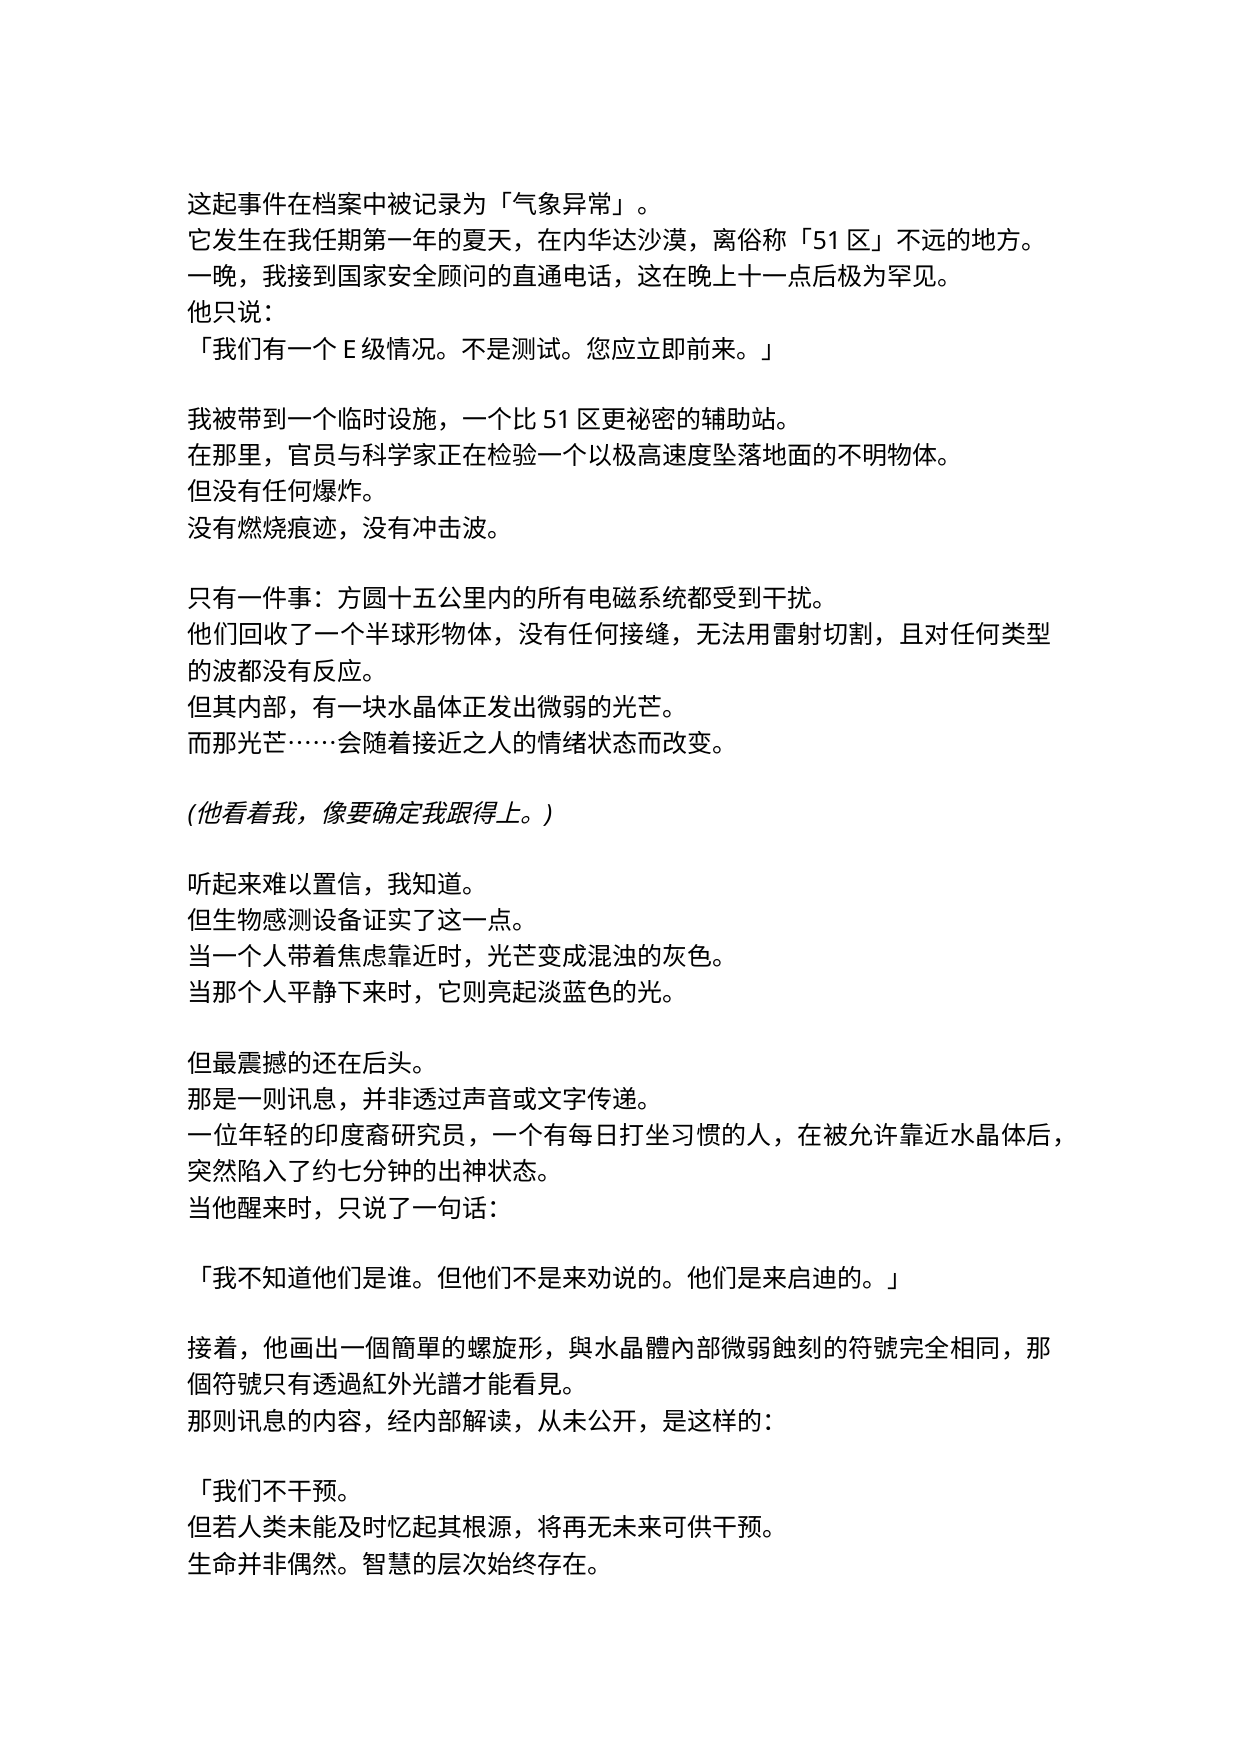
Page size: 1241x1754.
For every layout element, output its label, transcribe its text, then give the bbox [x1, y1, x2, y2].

text 在那里，官员与科学家正在检验一个以极高速度坠落地面的不明物体。 [187, 436, 1053, 472]
text 接着，他画出一個簡單的螺旋形，與水晶體內部微弱蝕刻的符號完全相同，那個符號只有透過紅外光譜才能看見。 [187, 1329, 1053, 1401]
text 但生物感测设备证实了这一点。 [187, 900, 1053, 937]
text 一位年轻的印度裔研究员，一个有每日打坐习惯的人，在被允许靠近水晶体后，突然陷入了约七分钟的出神状态。 [187, 1116, 1053, 1188]
text 「我不知道他们是谁。但他们不是来劝说的。他们是来启迪的。」 [187, 1258, 1053, 1295]
text 我被带到一个临时设施，一个比51区更祕密的辅助站。 [187, 399, 1053, 436]
text 但若人类未能及时忆起其根源，将再无未来可供干预。 [187, 1508, 1053, 1544]
text 当他醒来时，只说了一句话： [187, 1188, 1053, 1224]
text 听起来难以置信，我知道。 [187, 864, 1053, 900]
text 它发生在我任期第一年的夏天，在内华达沙漠，离俗称「51区」不远的地方。 [187, 220, 1053, 257]
text 而那光芒……会随着接近之人的情绪状态而改变。 [187, 723, 1053, 760]
text 但没有任何爆炸。 [187, 472, 1053, 508]
text 没有燃烧痕迹，没有冲击波。 [187, 508, 1053, 544]
text 生命并非偶然。智慧的层次始终存在。 [187, 1544, 1053, 1580]
text 但其内部，有一块水晶体正发出微弱的光芒。 [187, 687, 1053, 723]
text 这起事件在档案中被记录为「气象异常」。 [187, 184, 1053, 220]
text 一晚，我接到国家安全顾问的直通电话，这在晚上十一点后极为罕见。 [187, 257, 1053, 293]
text (他看着我，像要确定我跟得上。) [187, 794, 1053, 830]
text 当那个人平静下来时，它则亮起淡蓝色的光。 [187, 973, 1053, 1009]
text 他只说： [187, 293, 1053, 329]
text 那是一则讯息，并非透过声音或文字传递。 [187, 1079, 1053, 1116]
text 当一个人带着焦虑靠近时，光芒变成混浊的灰色。 [187, 937, 1053, 973]
text 只有一件事：方圆十五公里内的所有电磁系统都受到干扰。 [187, 578, 1053, 615]
text 「我们不干预。 [187, 1472, 1053, 1508]
text 「我们有一个E级情况。不是测试。您应立即前来。」 [187, 329, 1053, 365]
text 那则讯息的内容，经内部解读，从未公开，是这样的： [187, 1401, 1053, 1437]
text 他们回收了一个半球形物体，没有任何接缝，无法用雷射切割，且对任何类型的波都没有反应。 [187, 615, 1053, 687]
text 但最震撼的还在后头。 [187, 1043, 1053, 1079]
